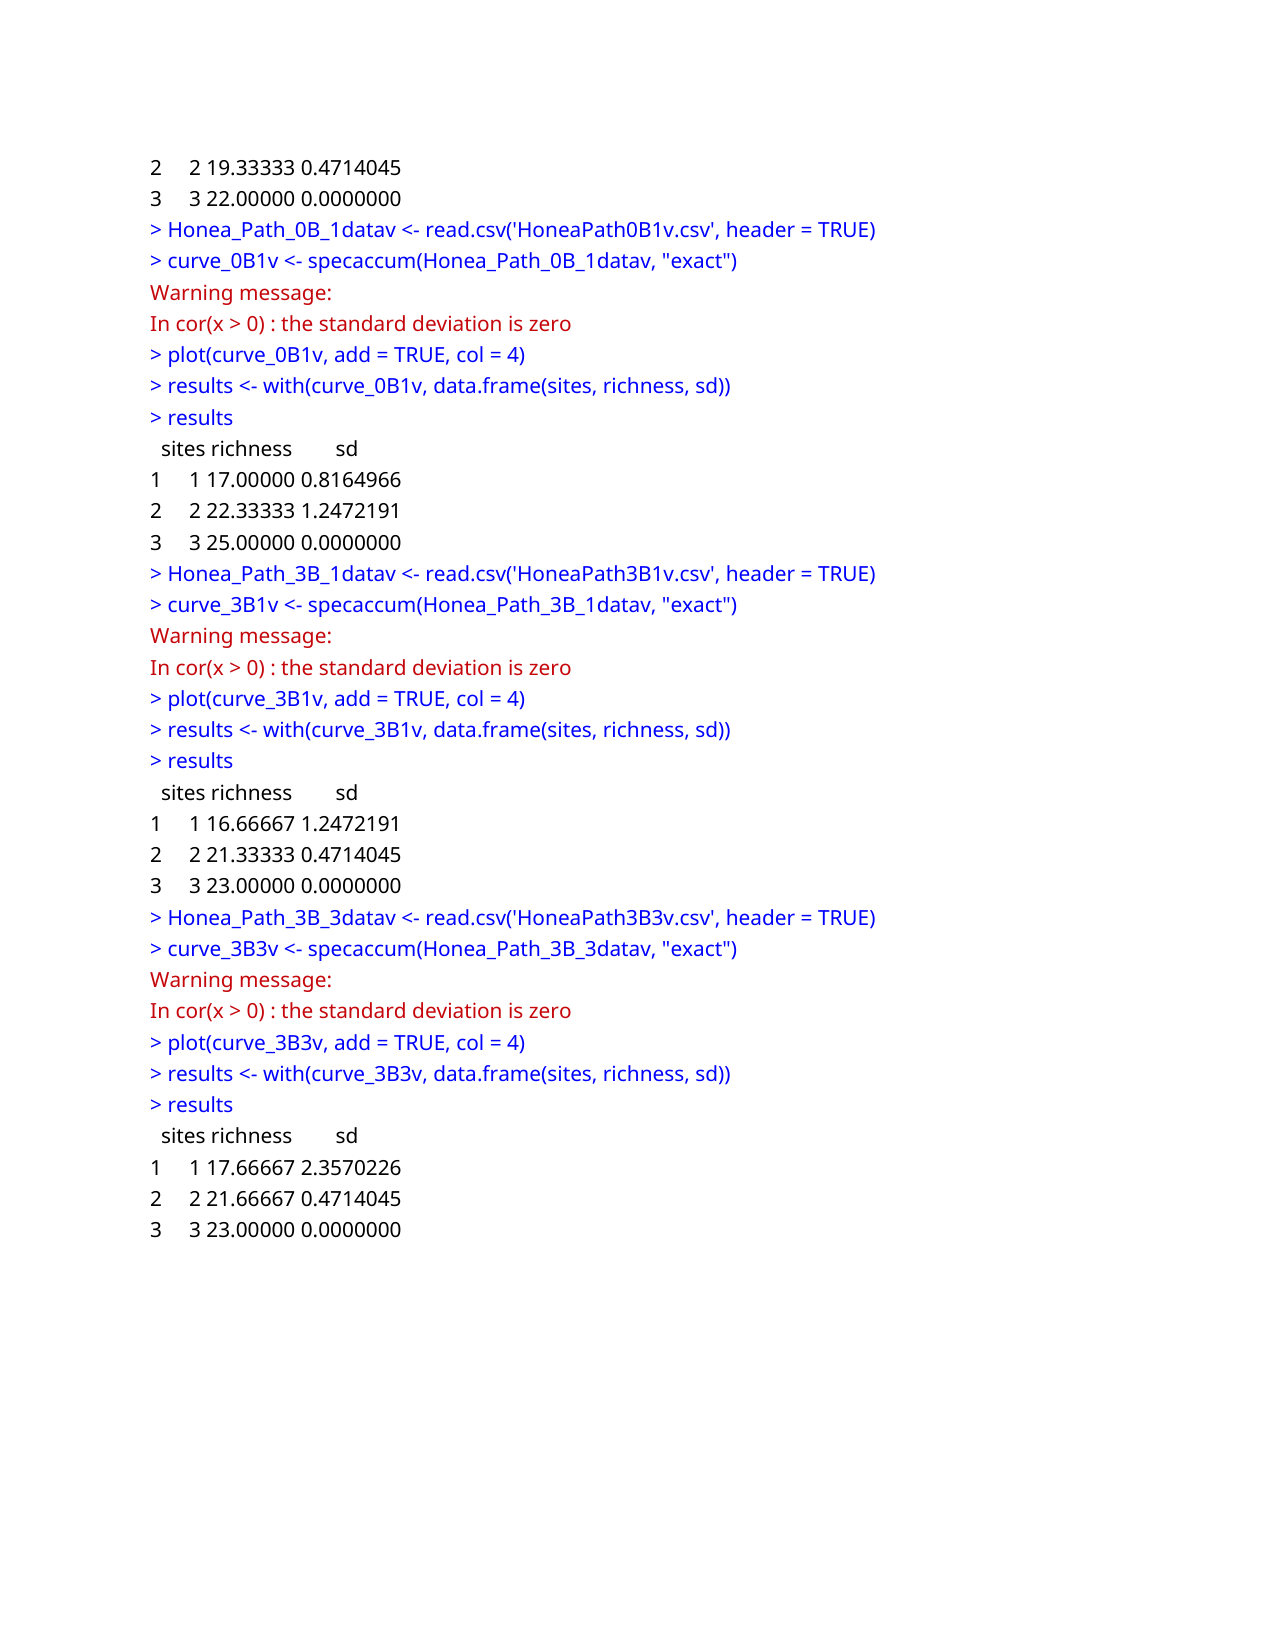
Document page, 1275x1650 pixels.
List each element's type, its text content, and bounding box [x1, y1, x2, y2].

text > results <- with(curve_0B1v, data.frame(sites, richness, sd)) [150, 369, 1125, 400]
text 2 2 19.33333 0.4714045 [150, 150, 1125, 181]
text 3 3 23.00000 0.0000000 [150, 1212, 1125, 1244]
text sites richness sd [150, 431, 1125, 462]
text 3 3 25.00000 0.0000000 [150, 525, 1125, 556]
text In cor(x > 0) : the standard deviation is zero [150, 994, 1125, 1025]
text > results [150, 744, 1125, 775]
text > results <- with(curve_3B1v, data.frame(sites, richness, sd)) [150, 712, 1125, 744]
text > curve_0B1v <- specaccum(Honea_Path_0B_1datav, "exact") [150, 244, 1125, 275]
text > results [150, 1087, 1125, 1119]
text 3 3 23.00000 0.0000000 [150, 869, 1125, 900]
text 1 1 17.00000 0.8164966 [150, 462, 1125, 494]
text > curve_3B3v <- specaccum(Honea_Path_3B_3datav, "exact") [150, 931, 1125, 962]
text Warning message: [150, 619, 1125, 650]
text > curve_3B1v <- specaccum(Honea_Path_3B_1datav, "exact") [150, 587, 1125, 619]
text In cor(x > 0) : the standard deviation is zero [150, 306, 1125, 337]
text sites richness sd [150, 1119, 1125, 1150]
text 1 1 16.66667 1.2472191 [150, 806, 1125, 837]
text > Honea_Path_3B_3datav <- read.csv('HoneaPath3B3v.csv', header = TRUE) [150, 900, 1125, 931]
text sites richness sd [150, 775, 1125, 806]
text > Honea_Path_0B_1datav <- read.csv('HoneaPath0B1v.csv', header = TRUE) [150, 212, 1125, 244]
text 2 2 21.66667 0.4714045 [150, 1181, 1125, 1212]
text > results <- with(curve_3B3v, data.frame(sites, richness, sd)) [150, 1056, 1125, 1087]
text > plot(curve_3B3v, add = TRUE, col = 4) [150, 1025, 1125, 1056]
text > Honea_Path_3B_1datav <- read.csv('HoneaPath3B1v.csv', header = TRUE) [150, 556, 1125, 587]
text Warning message: [150, 275, 1125, 306]
text > plot(curve_3B1v, add = TRUE, col = 4) [150, 681, 1125, 712]
text 1 1 17.66667 2.3570226 [150, 1150, 1125, 1181]
text 3 3 22.00000 0.0000000 [150, 181, 1125, 212]
text > plot(curve_0B1v, add = TRUE, col = 4) [150, 337, 1125, 369]
text Warning message: [150, 962, 1125, 994]
text > results [150, 400, 1125, 431]
text In cor(x > 0) : the standard deviation is zero [150, 650, 1125, 681]
text 2 2 21.33333 0.4714045 [150, 837, 1125, 869]
text 2 2 22.33333 1.2472191 [150, 494, 1125, 525]
